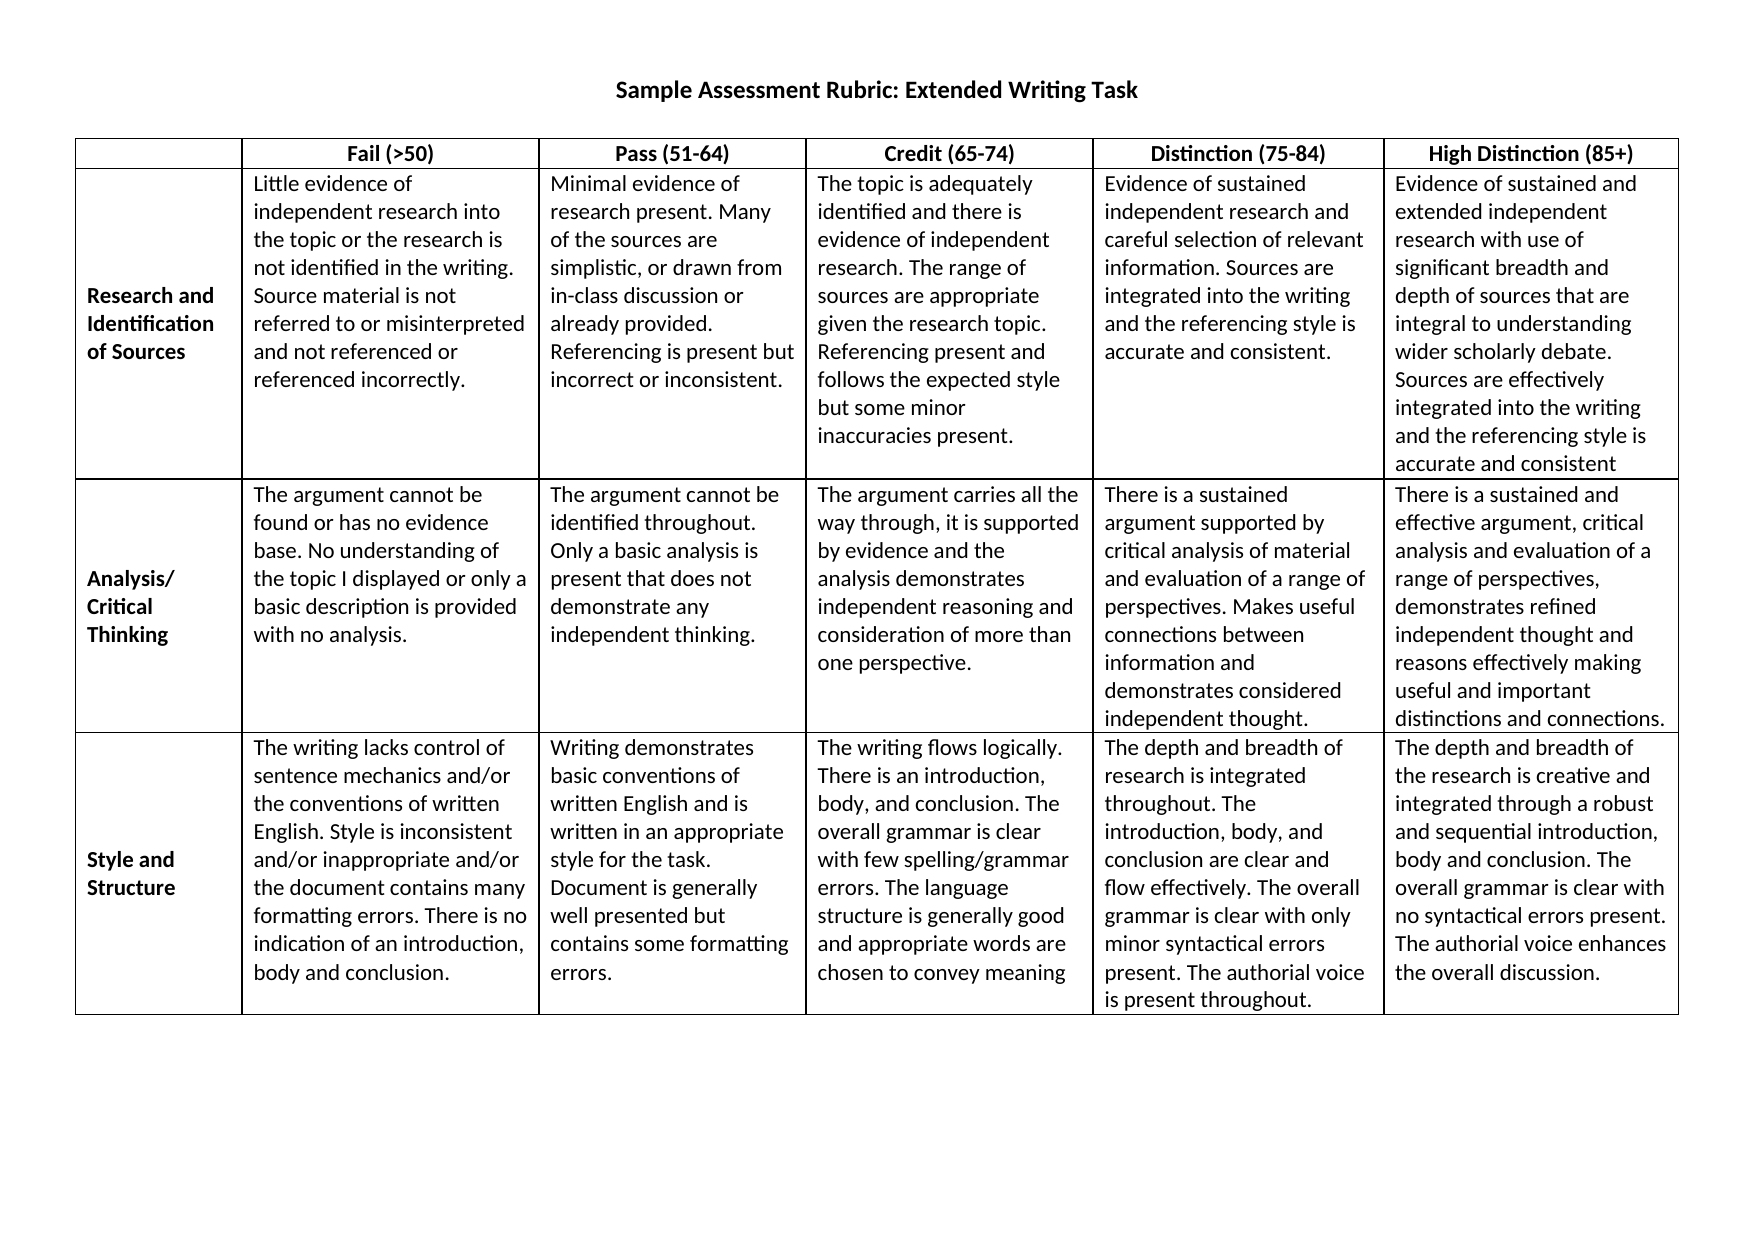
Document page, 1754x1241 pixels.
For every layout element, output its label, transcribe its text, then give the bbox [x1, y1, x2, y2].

table_cell Writing demonstrates basic conventions of written English and is written in an appropriate style for the task. Document is generally well presented but contains some formatting errors. [540, 733, 805, 1014]
table_cell There is a sustained argument supported by critical analysis of material and evaluation of a range of perspectives. Makes useful connections between information and demonstrates considered independent thought. [1094, 480, 1383, 732]
table_cell There is a sustained and effective argument, critical analysis and evaluation of a range of perspectives, demonstrates refined independent thought and reasons effectively making useful and important distinctions and connections. [1385, 480, 1678, 732]
table_cell The writing lacks control of sentence mechanics and/or the conventions of written English. Style is inconsistent and/or inappropriate and/or the document contains many formatting errors. There is no indication of an introduction, body and conclusion. [243, 733, 538, 1014]
table_cell Evidence of sustained independent research and careful selection of relevant information. Sources are integrated into the writing and the referencing style is accurate and consistent. [1094, 169, 1383, 478]
table_cell The writing flows logically. There is an introduction, body, and conclusion. The overall grammar is clear with few spelling/grammar errors. The language structure is generally good and appropriate words are chosen to convey meaning [807, 733, 1092, 1014]
table_cell The argument cannot be found or has no evidence base. No understanding of the topic I displayed or only a basic description is provided with no analysis. [243, 480, 538, 732]
table_cell Minimal evidence of research present. Many of the sources are simplistic, or drawn from in-class discussion or already provided. Referencing is present but incorrect or inconsistent. [540, 169, 805, 478]
table_cell The argument carries all the way through, it is supported by evidence and the analysis demonstrates independent reasoning and consideration of more than one perspective. [807, 480, 1092, 732]
table_cell The argument cannot be identified throughout. Only a basic analysis is present that does not demonstrate any independent thinking. [540, 480, 805, 732]
table_cell Evidence of sustained and extended independent research with use of significant breadth and depth of sources that are integral to understanding wider scholarly debate. Sources are effectively integrated into the writing and the referencing style is accurate and consistent [1385, 169, 1678, 478]
table_header Credit (65-74) [807, 139, 1092, 167]
table_header Pass (51-64) [540, 139, 805, 167]
table_header Distinction (75-84) [1094, 139, 1383, 167]
table_header [76, 139, 241, 167]
table_header High Distinction (85+) [1385, 139, 1678, 167]
table_header Fail (>50) [243, 139, 538, 167]
table_cell Analysis/ Critical Thinking [76, 480, 241, 732]
table_cell The topic is adequately identified and there is evidence of independent research. The range of sources are appropriate given the research topic. Referencing present and follows the expected style but some minor inaccuracies present. [807, 169, 1092, 478]
table_cell Style and Structure [76, 733, 241, 1014]
table_cell The depth and breadth of the research is creative and integrated through a robust and sequential introduction, body and conclusion. The overall grammar is clear with no syntactical errors present. The authorial voice enhances the overall discussion. [1385, 733, 1678, 1014]
table_cell The depth and breadth of research is integrated throughout. The introduction, body, and conclusion are clear and flow effectively. The overall grammar is clear with only minor syntactical errors present. The authorial voice is present throughout. [1094, 733, 1383, 1014]
table_cell Research and Identification of Sources [76, 169, 241, 478]
table_cell Little evidence of independent research into the topic or the research is not identified in the writing. Source material is not referred to or misinterpreted and not referenced or referenced incorrectly. [243, 169, 538, 478]
